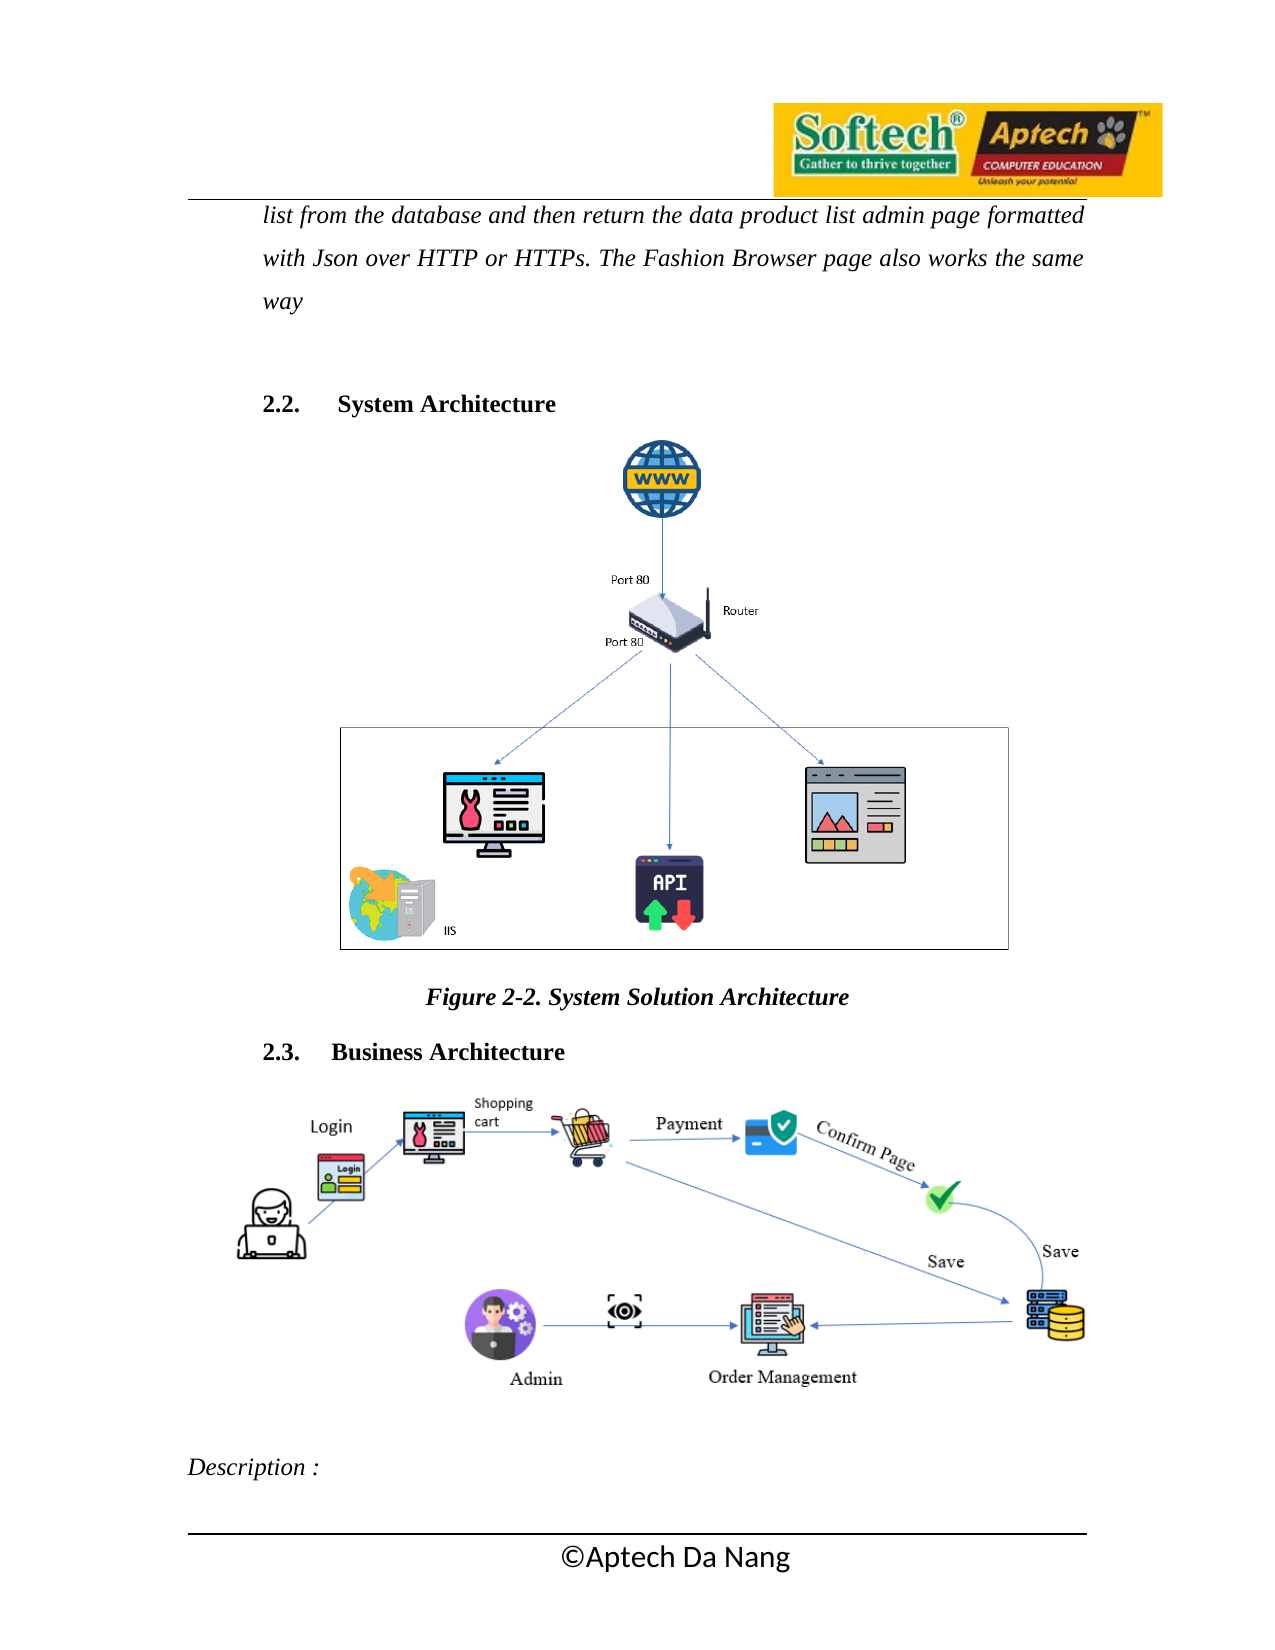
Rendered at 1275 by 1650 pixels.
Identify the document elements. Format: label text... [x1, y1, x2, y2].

list Business Architecture [262, 1037, 1087, 1066]
picture [773, 103, 1163, 197]
picture [206, 1080, 1107, 1422]
picture [339, 432, 1012, 952]
list System Architecture [262, 389, 1087, 418]
text Figure 2-2. System Solution Architecture [187, 982, 1087, 1011]
text Description : [187, 1452, 1087, 1481]
